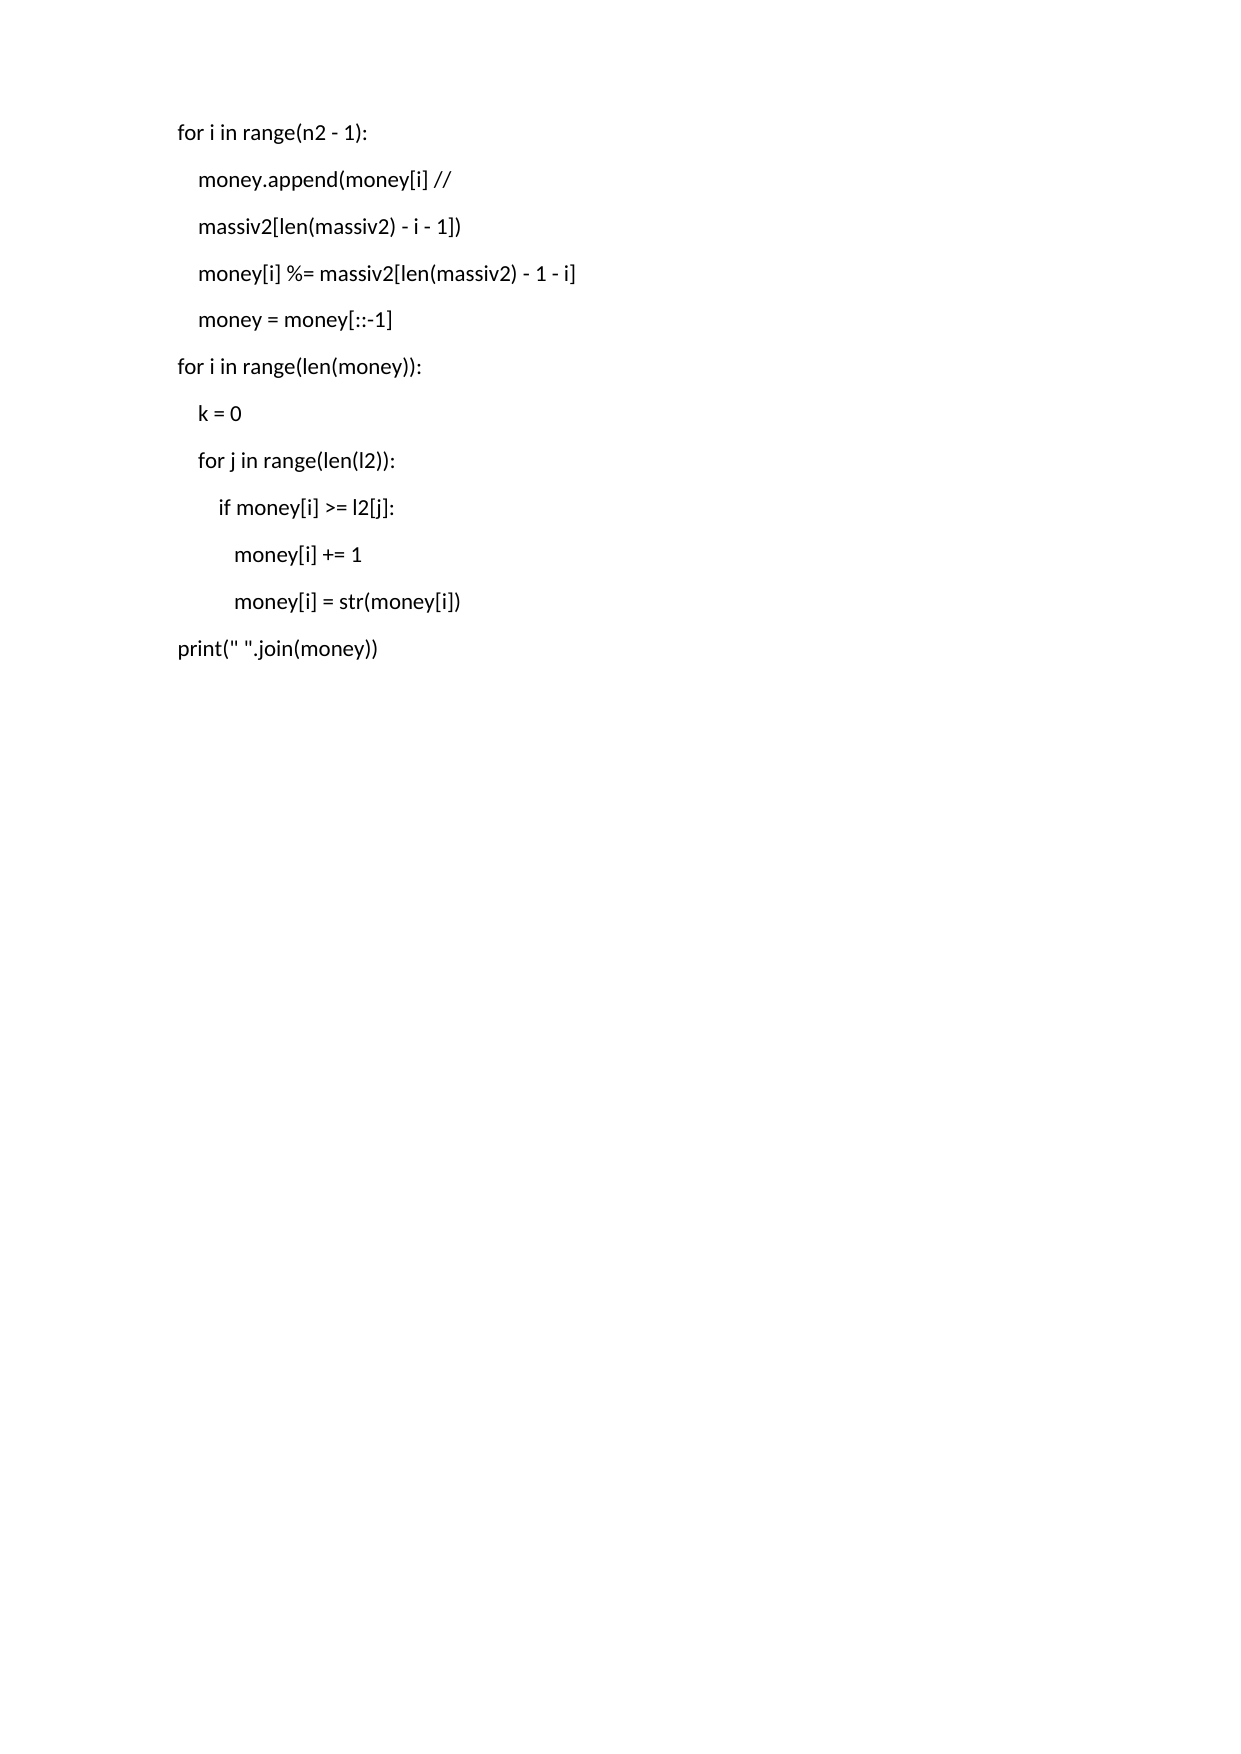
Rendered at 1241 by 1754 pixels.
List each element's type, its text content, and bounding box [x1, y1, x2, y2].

text print(" ".join(money)) [177, 634, 1152, 662]
text money = money[::-1] [177, 306, 1152, 334]
text for i in range(n2 - 1): [177, 118, 1152, 146]
text k = 0 [177, 399, 1152, 427]
text for j in range(len(l2)): [177, 446, 1152, 474]
text massiv2[len(massiv2) - i - 1]) [177, 212, 1152, 240]
text money[i] %= massiv2[len(massiv2) - 1 - i] [177, 259, 1152, 287]
text money.append(money[i] // [177, 165, 1152, 193]
text if money[i] >= l2[j]: [177, 493, 1152, 521]
text for i in range(len(money)): [177, 352, 1152, 381]
text money[i] = str(money[i]) [177, 587, 1152, 615]
text money[i] += 1 [177, 540, 1152, 568]
